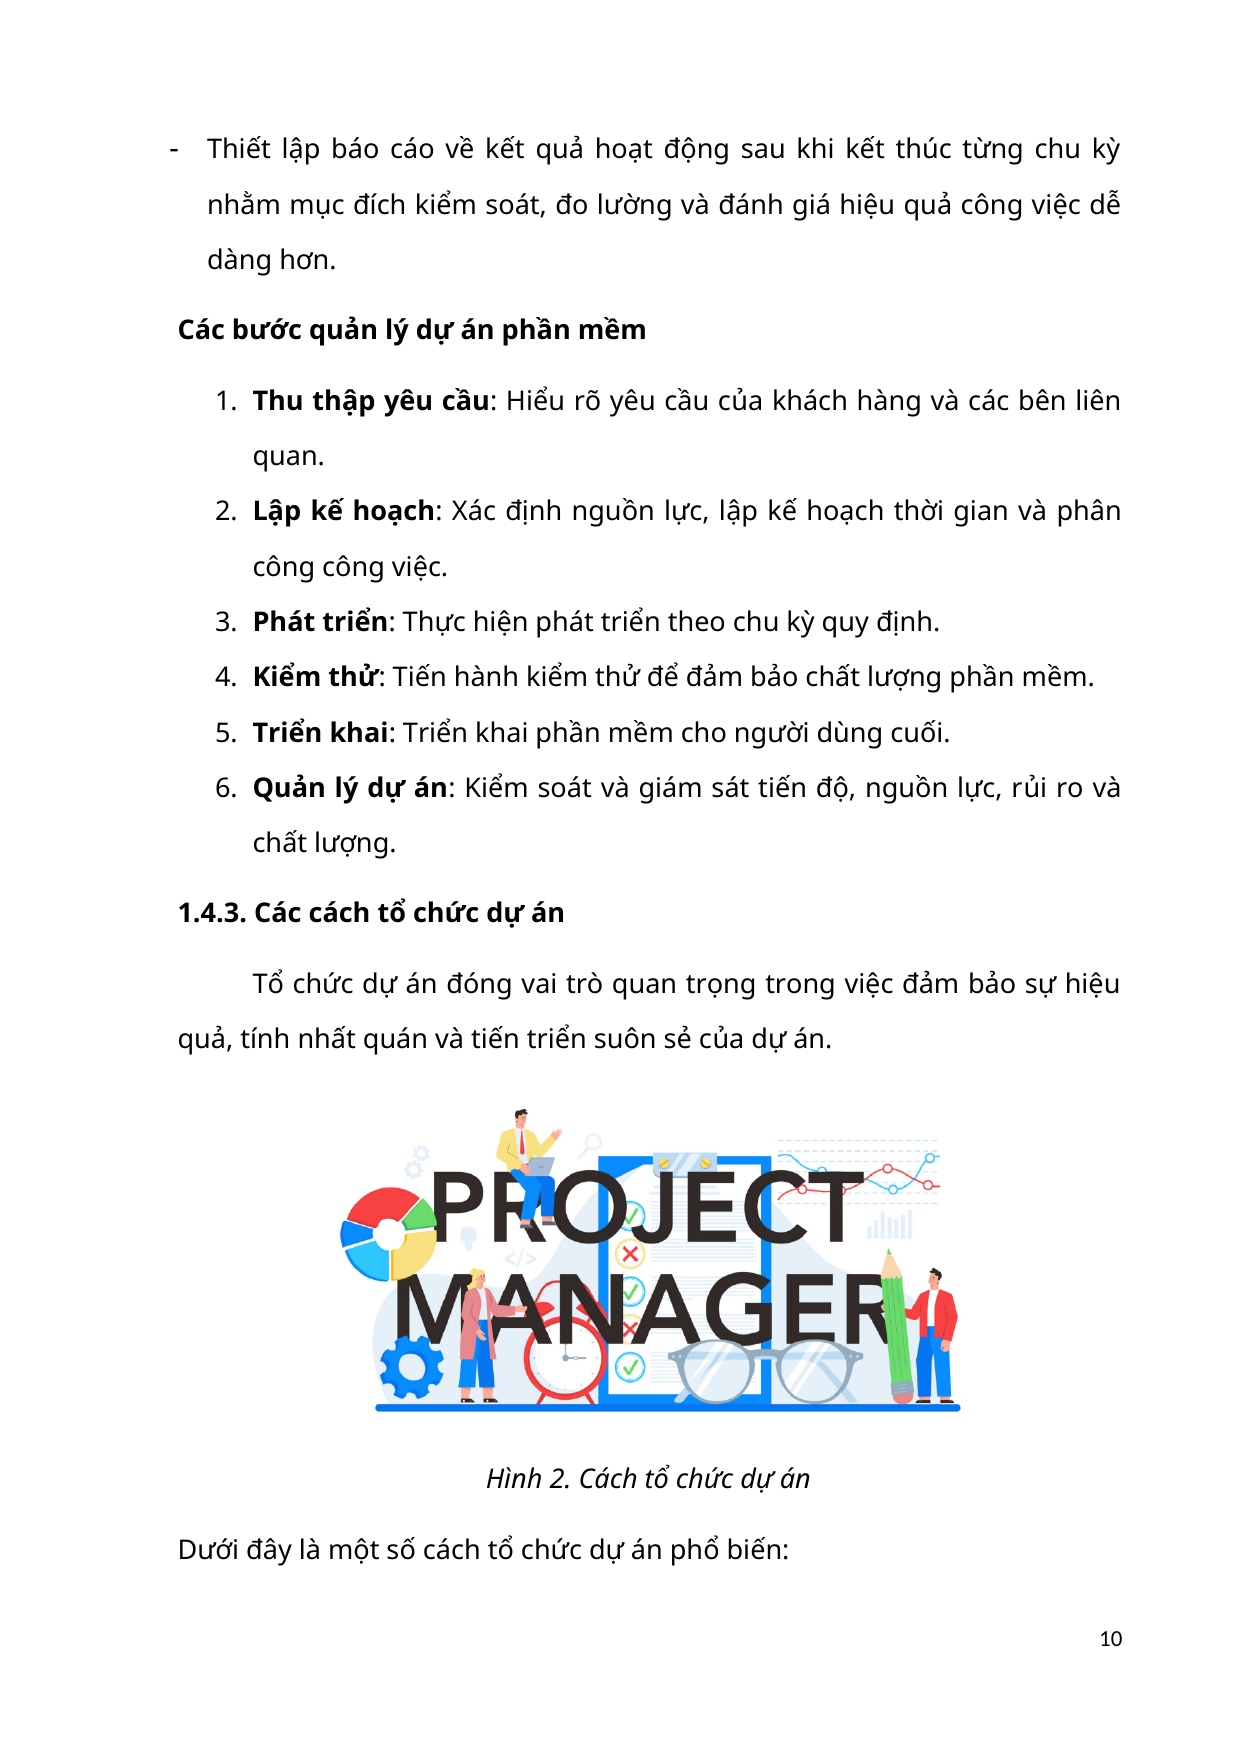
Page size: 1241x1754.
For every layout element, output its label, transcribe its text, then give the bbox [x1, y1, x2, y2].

picture [312, 1090, 988, 1431]
text Dưới đây là một số cách tổ chức dự án phổ biến: [177, 1530, 1122, 1567]
list Quản lý dự án: Kiểm soát và giám sát tiến độ, nguồn lực, rủi ro và chất lượng. [215, 768, 1122, 861]
list Thu thập yêu cầu: Hiểu rõ yêu cầu của khách hàng và các bên liên quan. [215, 381, 1122, 473]
text Các bước quản lý dự án phần mềm [177, 311, 1122, 348]
list Lập kế hoạch: Xác định nguồn lực, lập kế hoạch thời gian và phân công công việc. [215, 492, 1122, 584]
text 1.4.3. Các cách tổ chức dự án [177, 894, 1122, 931]
list Thiết lập báo cáo về kết quả hoạt động sau khi kết thúc từng chu kỳ nhằm mục đích kiểm soát, đo lường và đánh giá hiệu quả công việc dễ dàng hơn. [169, 130, 1122, 277]
list Triển khai: Triển khai phần mềm cho người dùng cuối. [215, 713, 1122, 750]
text Hình 2. Cách tổ chức dự án [177, 1460, 1122, 1497]
list Kiểm thử: Tiến hành kiểm thử để đảm bảo chất lượng phần mềm. [215, 658, 1122, 694]
list Phát triển: Thực hiện phát triển theo chu kỳ quy định. [215, 602, 1122, 639]
text Tổ chức dự án đóng vai trò quan trọng trong việc đảm bảo sự hiệu quả, tính nhất quán và tiến triển suôn sẻ của dự án. [177, 964, 1122, 1056]
